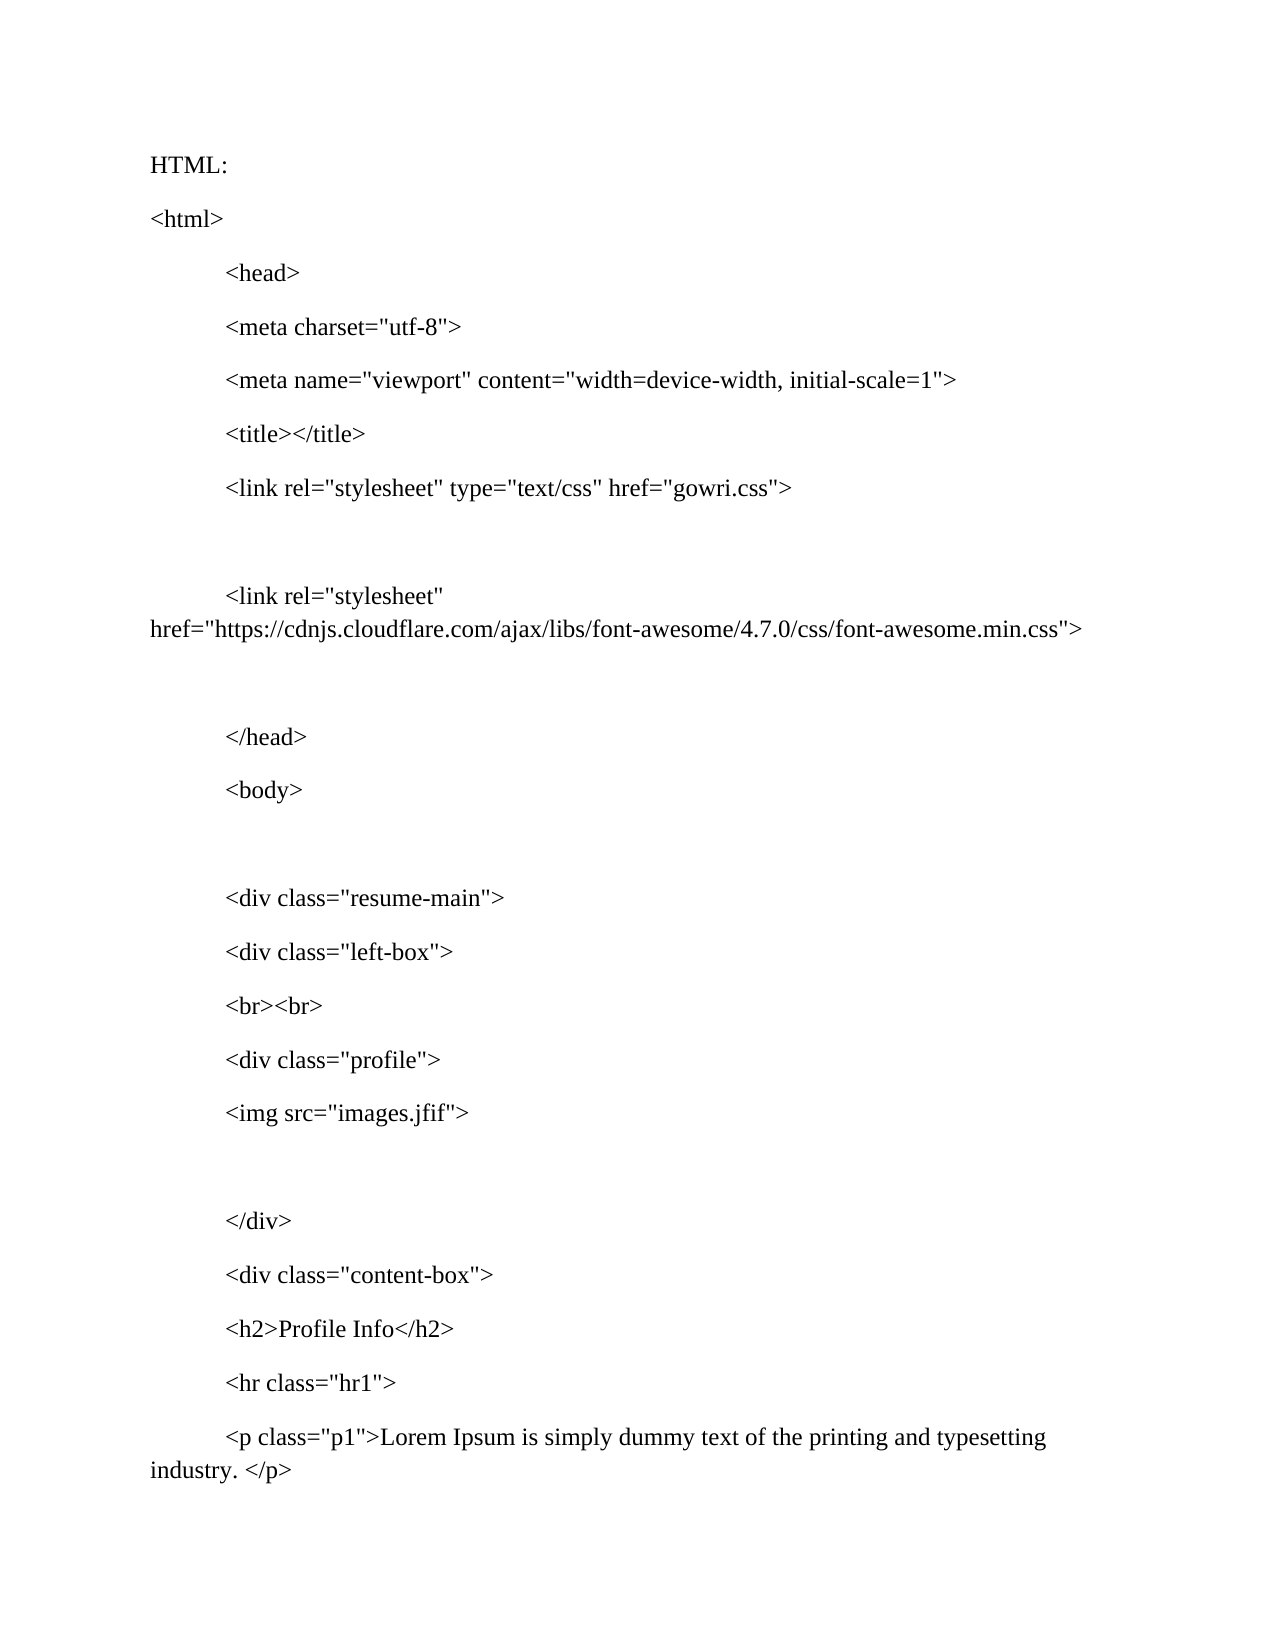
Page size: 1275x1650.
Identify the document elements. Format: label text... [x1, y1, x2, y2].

text <div class="profile"> [150, 1045, 1125, 1073]
text </div> [150, 1206, 1125, 1235]
text <div class="content-box"> [150, 1260, 1125, 1289]
text <br><br> [150, 991, 1125, 1019]
text <title></title> [150, 419, 1125, 448]
text <html> [150, 204, 1125, 233]
text <link rel="stylesheet" type="text/css" href="gowri.css"> [150, 473, 1125, 502]
text <h2>Profile Info</h2> [150, 1314, 1125, 1343]
text <div class="left-box"> [150, 937, 1125, 966]
text <body> [150, 775, 1125, 804]
text <meta charset="utf-8"> [150, 312, 1125, 340]
text <link rel="stylesheet" href="https://cdnjs.cloudflare.com/ajax/libs/font-awesome/4.7.0/css/font-awesome.min.css"> [150, 581, 1125, 643]
text <meta name="viewport" content="width=device-width, initial-scale=1"> [150, 365, 1125, 394]
text <hr class="hr1"> [150, 1368, 1125, 1397]
text </head> [150, 722, 1125, 750]
text <head> [150, 258, 1125, 286]
text HTML: [150, 150, 1125, 179]
text <div class="resume-main"> [150, 883, 1125, 912]
text <img src="images.jfif"> [150, 1098, 1125, 1127]
text <p class="p1">Lorem Ipsum is simply dummy text of the printing and typesetting industry. </p> [150, 1422, 1125, 1483]
